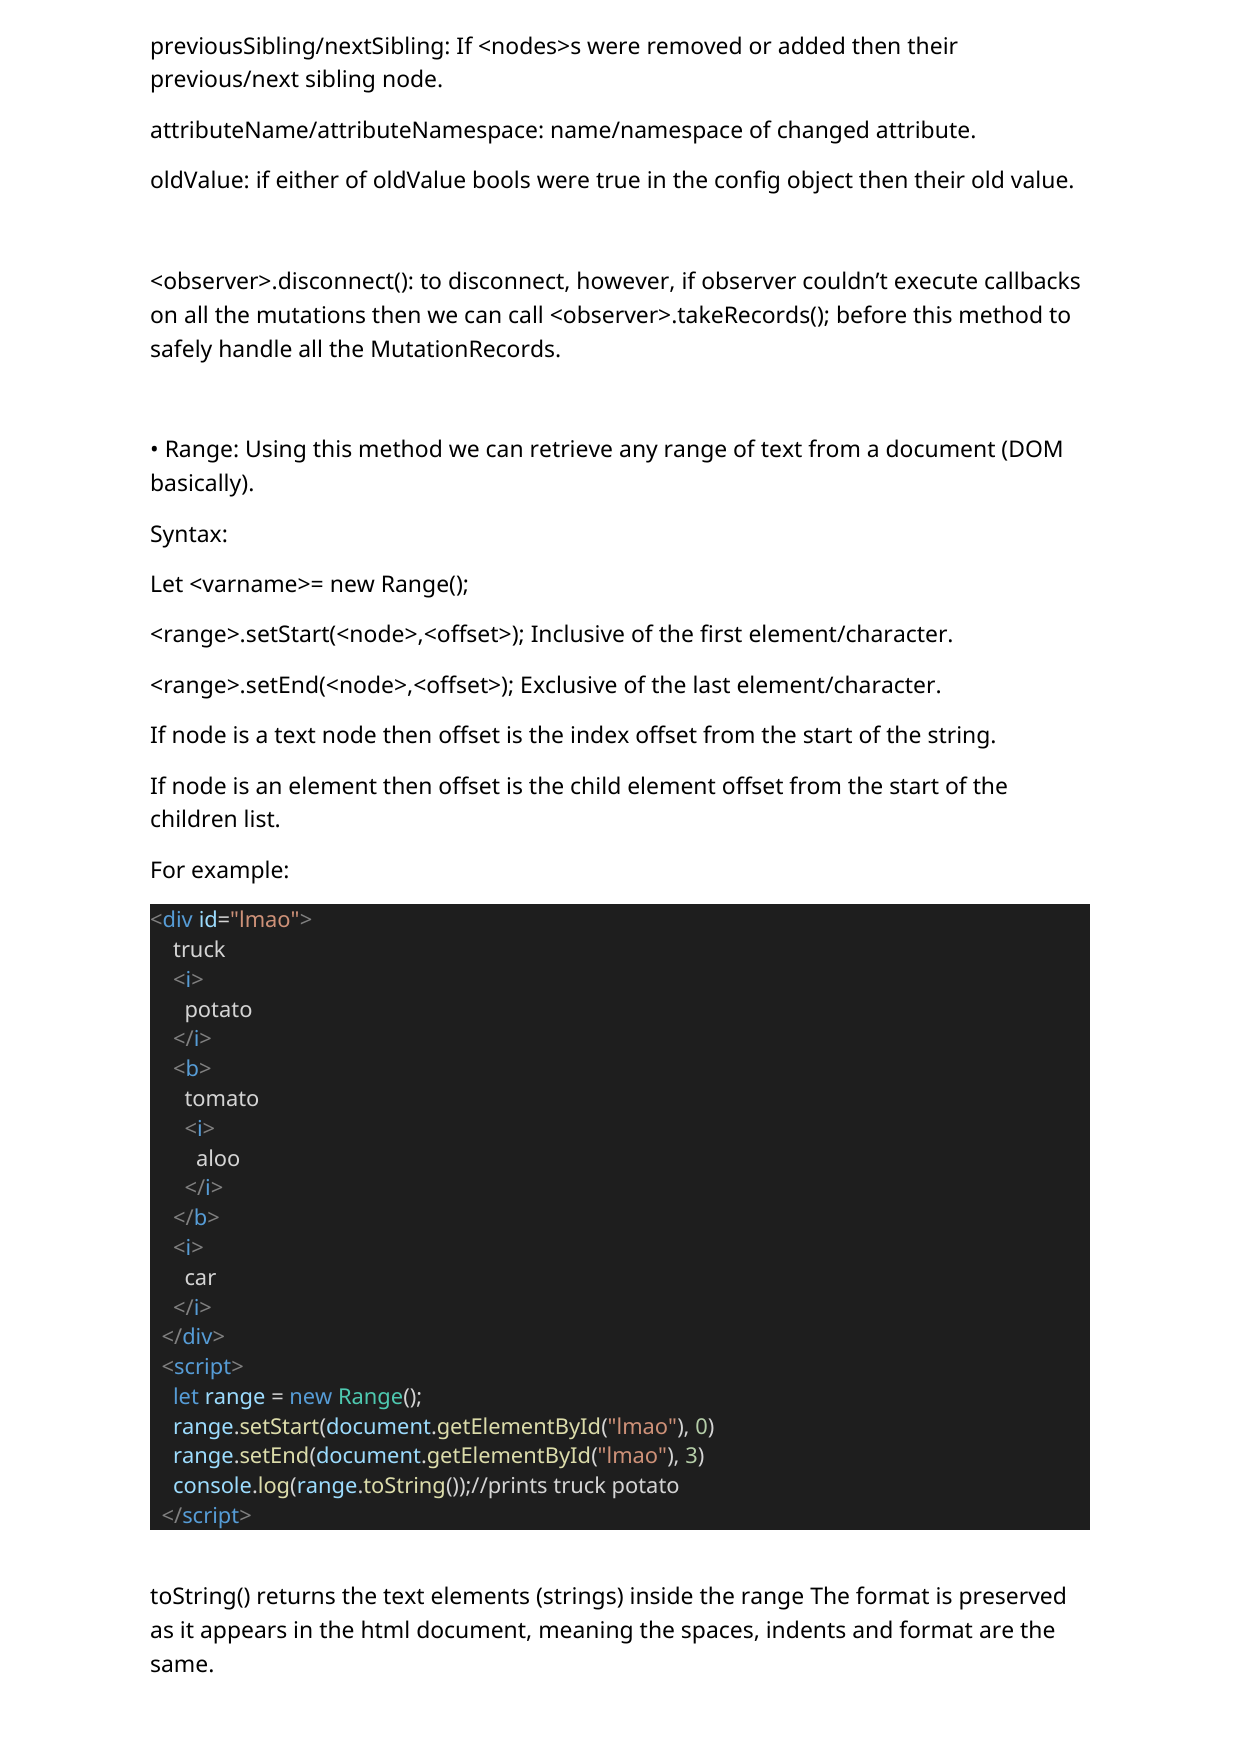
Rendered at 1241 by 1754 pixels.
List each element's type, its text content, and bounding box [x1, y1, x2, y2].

text </i> [150, 1023, 1090, 1053]
text car [150, 1262, 1090, 1291]
text <script> [150, 1351, 1090, 1381]
text aloo [150, 1142, 1090, 1172]
text • Range: Using this method we can retrieve any range of text from a document (DOM basically). [150, 433, 1090, 498]
text <div id="lmao"> [150, 904, 1090, 934]
text <range>.setStart(<node>,<offset>); Inclusive of the first element/character. [150, 618, 1090, 649]
text tomato [150, 1083, 1090, 1113]
text If node is an element then offset is the child element offset from the start of the children list. [150, 769, 1090, 834]
text For example: [150, 854, 1090, 885]
text </i> [150, 1172, 1090, 1202]
text console.log(range.toString());//prints truck potato [150, 1470, 1090, 1500]
text <range>.setEnd(<node>,<offset>); Exclusive of the last element/character. [150, 669, 1090, 700]
text attributeName/attributeNamespace: name/namespace of changed attribute. [150, 114, 1090, 145]
text If node is a text node then offset is the index offset from the start of the string. [150, 719, 1090, 750]
text let range = new Range(); [150, 1381, 1090, 1411]
text <b> [150, 1053, 1090, 1083]
text range.setStart(document.getElementById("lmao"), 0) [150, 1411, 1090, 1440]
text range.setEnd(document.getElementById("lmao"), 3) [150, 1440, 1090, 1470]
text oldValue: if either of oldValue bools were true in the config object then their old value. [150, 164, 1090, 195]
text </b> [150, 1202, 1090, 1232]
text potato [150, 993, 1090, 1023]
text <i> [150, 964, 1090, 993]
text toString() returns the text elements (strings) inside the range The format is preserved as it appears in the html document, meaning the spaces, indents and format are the same. [150, 1580, 1090, 1679]
text truck [150, 934, 1090, 964]
text previousSibling/nextSibling: If <nodes>s were removed or added then their previous/next sibling node. [150, 29, 1090, 94]
text <i> [150, 1232, 1090, 1262]
text </i> [150, 1291, 1090, 1321]
text Let <varname>= new Range(); [150, 568, 1090, 599]
text </script> [150, 1500, 1090, 1530]
text </div> [150, 1321, 1090, 1351]
text <observer>.disconnect(): to disconnect, however, if observer couldn’t execute callbacks on all the mutations then we can call <observer>.takeRecords(); before this method to safely handle all the MutationRecords. [150, 265, 1090, 364]
text Syntax: [150, 517, 1090, 549]
text <i> [150, 1113, 1090, 1142]
